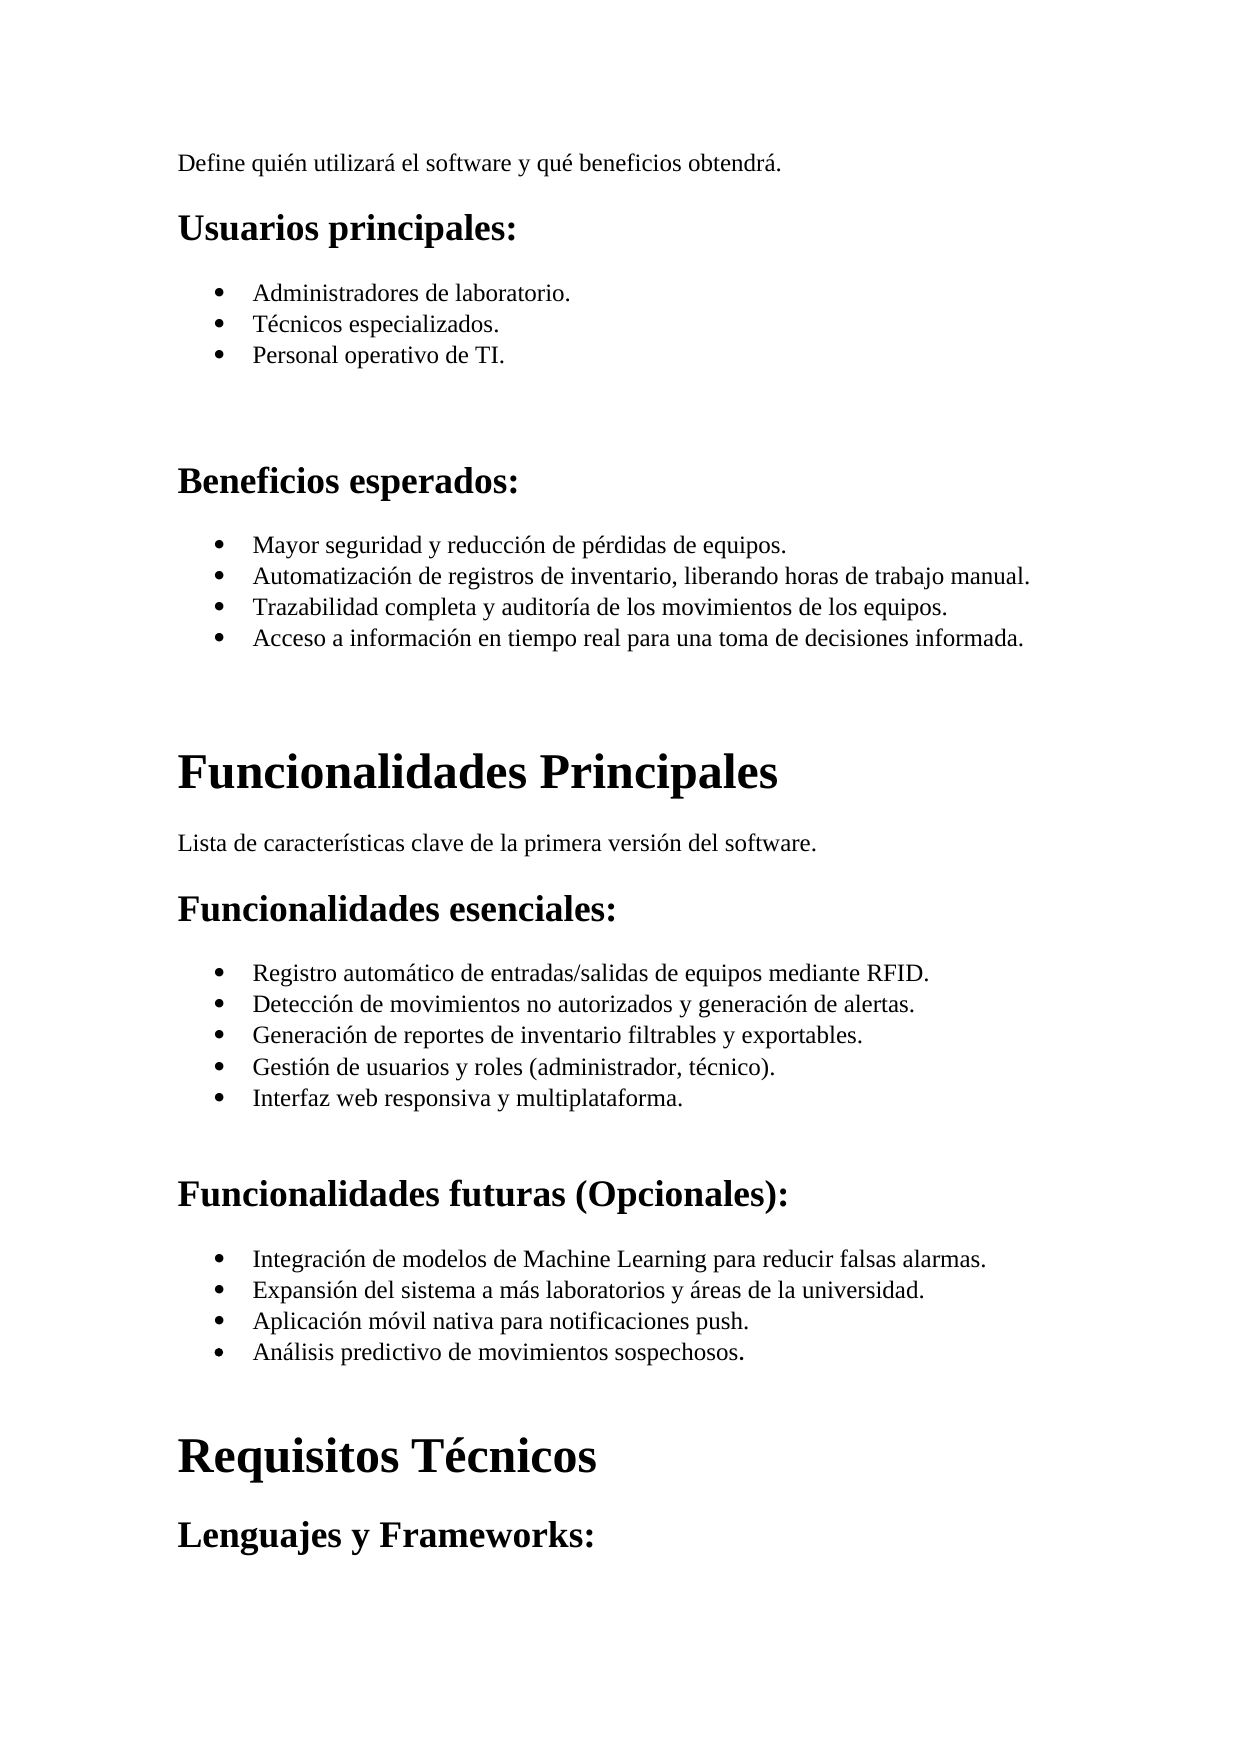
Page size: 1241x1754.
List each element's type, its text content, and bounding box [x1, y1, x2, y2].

subtitle Beneficios esperados: [177, 458, 1063, 501]
list Trazabilidad completa y auditoría de los movimientos de los equipos. [215, 592, 1063, 621]
list Mayor seguridad y reducción de pérdidas de equipos. [215, 530, 1063, 559]
subtitle Lenguajes y Frameworks: [177, 1513, 1063, 1556]
list Administradores de laboratorio. [215, 278, 1063, 307]
list Integración de modelos de Machine Learning para reducir falsas alarmas. [215, 1244, 1063, 1273]
list Automatización de registros de inventario, liberando horas de trabajo manual. [215, 561, 1063, 590]
list Personal operativo de TI. [215, 340, 1063, 369]
list Análisis predictivo de movimientos sospechosos. [215, 1337, 1063, 1366]
list Registro automático de entradas/salidas de equipos mediante RFID. [215, 958, 1063, 987]
list Interfaz web responsiva y multiplataforma. [215, 1083, 1063, 1111]
subtitle Requisitos Técnicos [177, 1426, 1063, 1484]
text Lista de características clave de la primera versión del software. [177, 828, 1063, 857]
list Aplicación móvil nativa para notificaciones push. [215, 1306, 1063, 1335]
list Gestión de usuarios y roles (administrador, técnico). [215, 1052, 1063, 1080]
list Detección de movimientos no autorizados y generación de alertas. [215, 989, 1063, 1018]
text Define quién utilizará el software y qué beneficios obtendrá. [177, 148, 1063, 176]
subtitle Usuarios principales: [177, 206, 1063, 249]
list Acceso a información en tiempo real para una toma de decisiones informada. [215, 623, 1063, 652]
subtitle Funcionalidades esenciales: [177, 886, 1063, 929]
list Técnicos especializados. [215, 309, 1063, 338]
list Generación de reportes de inventario filtrables y exportables. [215, 1021, 1063, 1049]
subtitle Funcionalidades Principales [177, 742, 1063, 799]
subtitle Funcionalidades futuras (Opcionales): [177, 1172, 1063, 1215]
list Expansión del sistema a más laboratorios y áreas de la universidad. [215, 1275, 1063, 1304]
